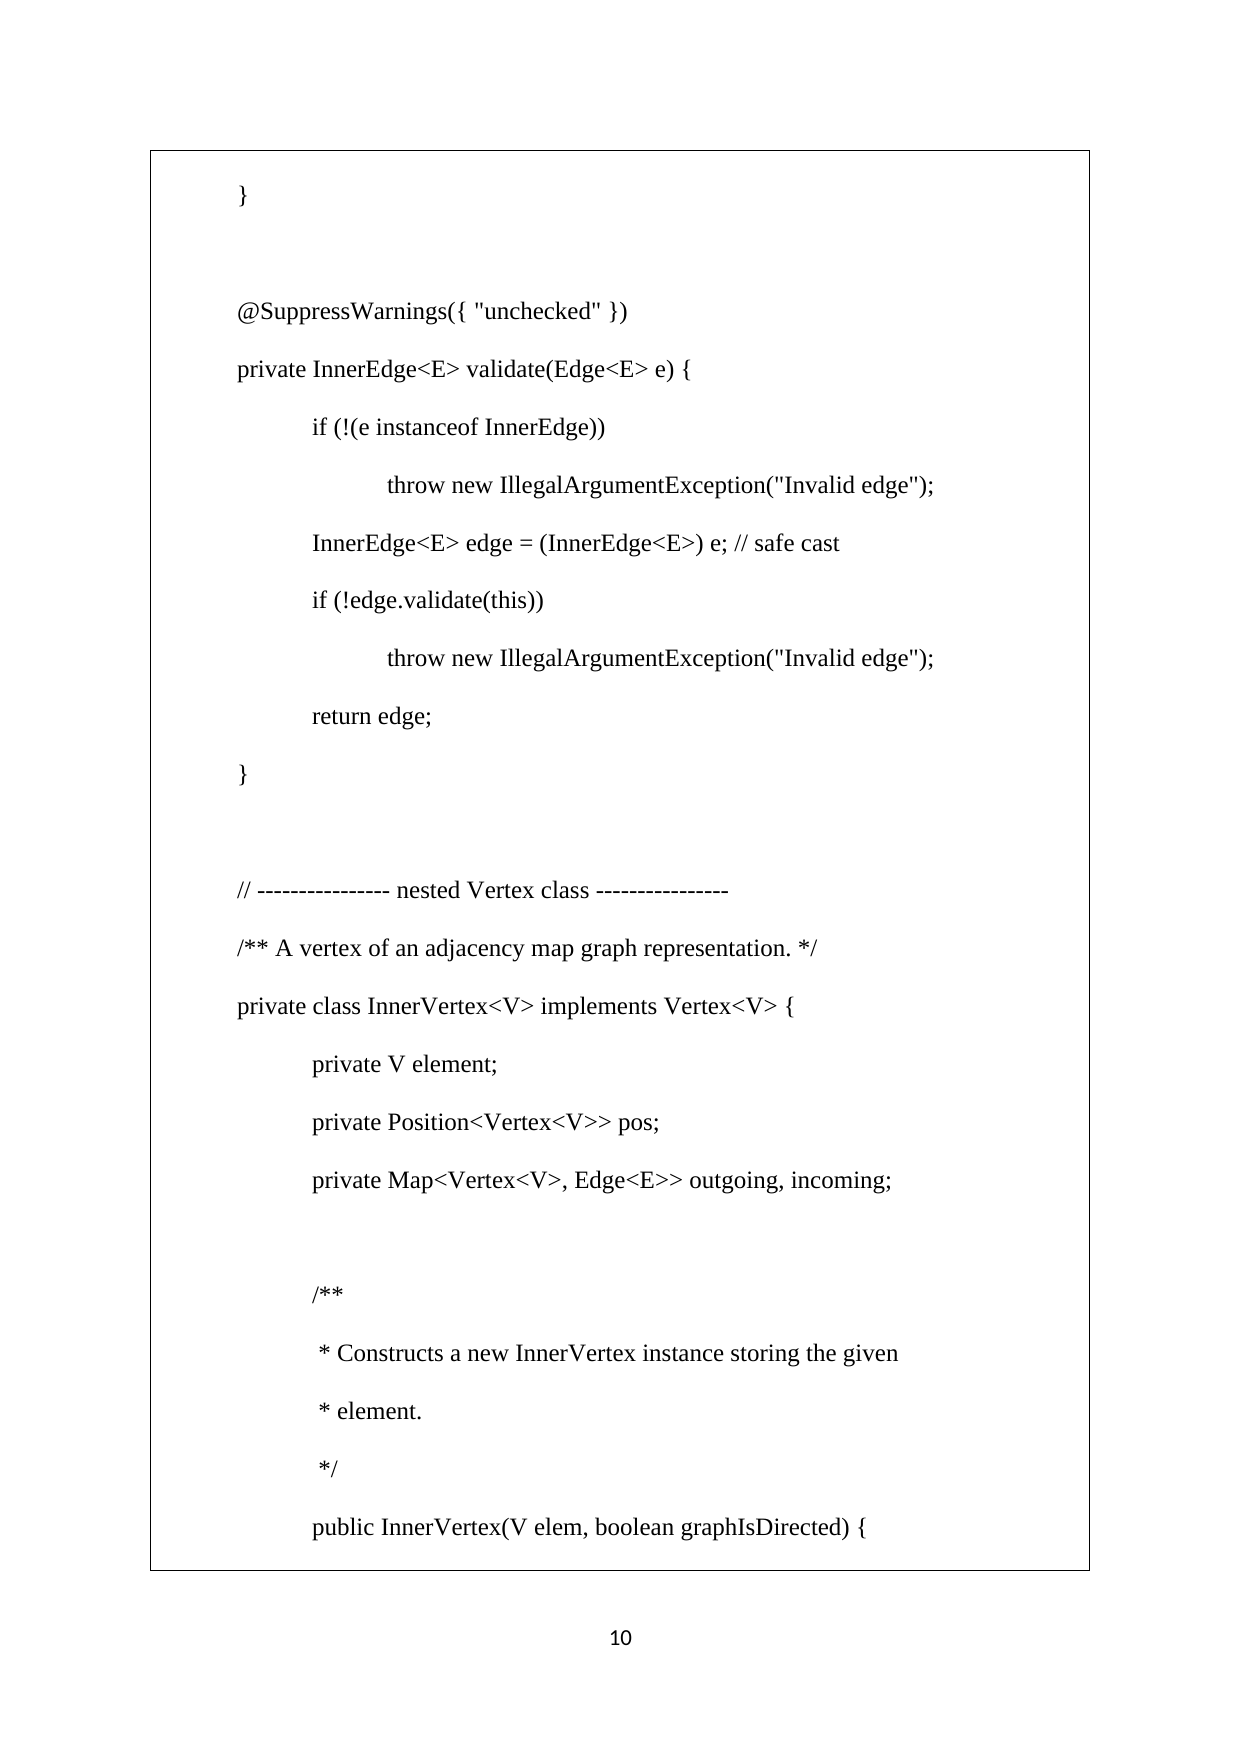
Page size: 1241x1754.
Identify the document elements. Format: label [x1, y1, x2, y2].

table_cell [151, 151, 1089, 1570]
